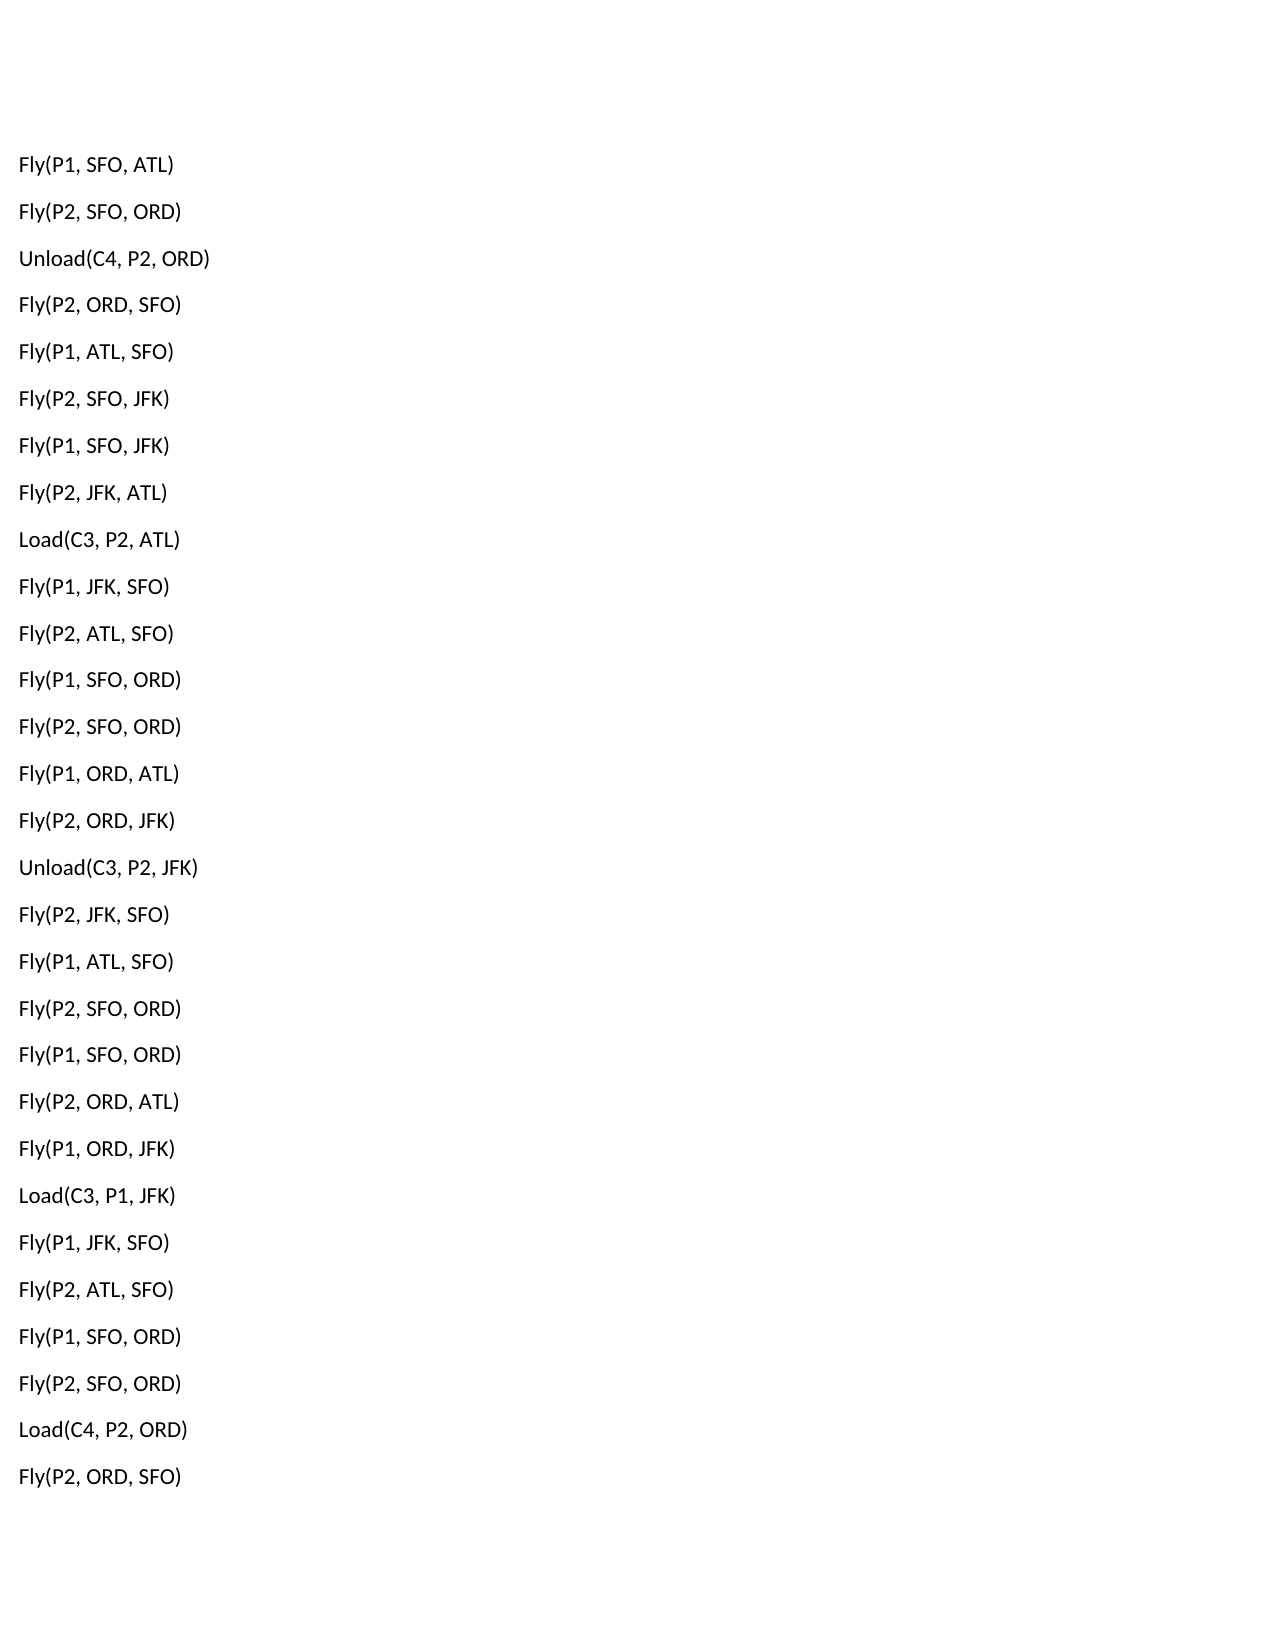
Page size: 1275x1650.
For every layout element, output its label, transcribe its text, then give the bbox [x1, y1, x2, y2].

text Fly(P2, ATL, SFO) [19, 619, 1228, 647]
text Fly(P2, ATL, SFO) [19, 1275, 1228, 1303]
text Fly(P1, SFO, ORD) [19, 1322, 1228, 1350]
text Fly(P2, ORD, SFO) [19, 1462, 1228, 1491]
text Load(C3, P1, JFK) [19, 1181, 1228, 1209]
text Load(C3, P2, ATL) [19, 525, 1228, 553]
text Fly(P1, ORD, ATL) [19, 759, 1228, 787]
text Unload(C3, P2, JFK) [19, 853, 1228, 881]
text Fly(P2, JFK, ATL) [19, 478, 1228, 506]
text Fly(P1, SFO, JFK) [19, 431, 1228, 459]
text Fly(P2, SFO, ORD) [19, 712, 1228, 741]
text Fly(P2, ORD, JFK) [19, 806, 1228, 834]
text Fly(P1, ATL, SFO) [19, 337, 1228, 366]
text Fly(P1, SFO, ORD) [19, 1041, 1228, 1069]
text Fly(P2, ORD, SFO) [19, 291, 1228, 319]
text Fly(P2, JFK, SFO) [19, 900, 1228, 928]
text Fly(P1, JFK, SFO) [19, 1228, 1228, 1256]
text Fly(P2, SFO, JFK) [19, 384, 1228, 412]
text Fly(P1, ATL, SFO) [19, 947, 1228, 975]
text Load(C4, P2, ORD) [19, 1416, 1228, 1444]
text Unload(C4, P2, ORD) [19, 244, 1228, 272]
text Fly(P2, SFO, ORD) [19, 994, 1228, 1022]
text Fly(P2, SFO, ORD) [19, 197, 1228, 225]
text Fly(P2, SFO, ORD) [19, 1369, 1228, 1397]
text Fly(P1, JFK, SFO) [19, 572, 1228, 600]
text Fly(P1, ORD, JFK) [19, 1134, 1228, 1162]
text Fly(P2, ORD, ATL) [19, 1087, 1228, 1116]
text Fly(P1, SFO, ATL) [19, 150, 1228, 178]
text Fly(P1, SFO, ORD) [19, 666, 1228, 694]
